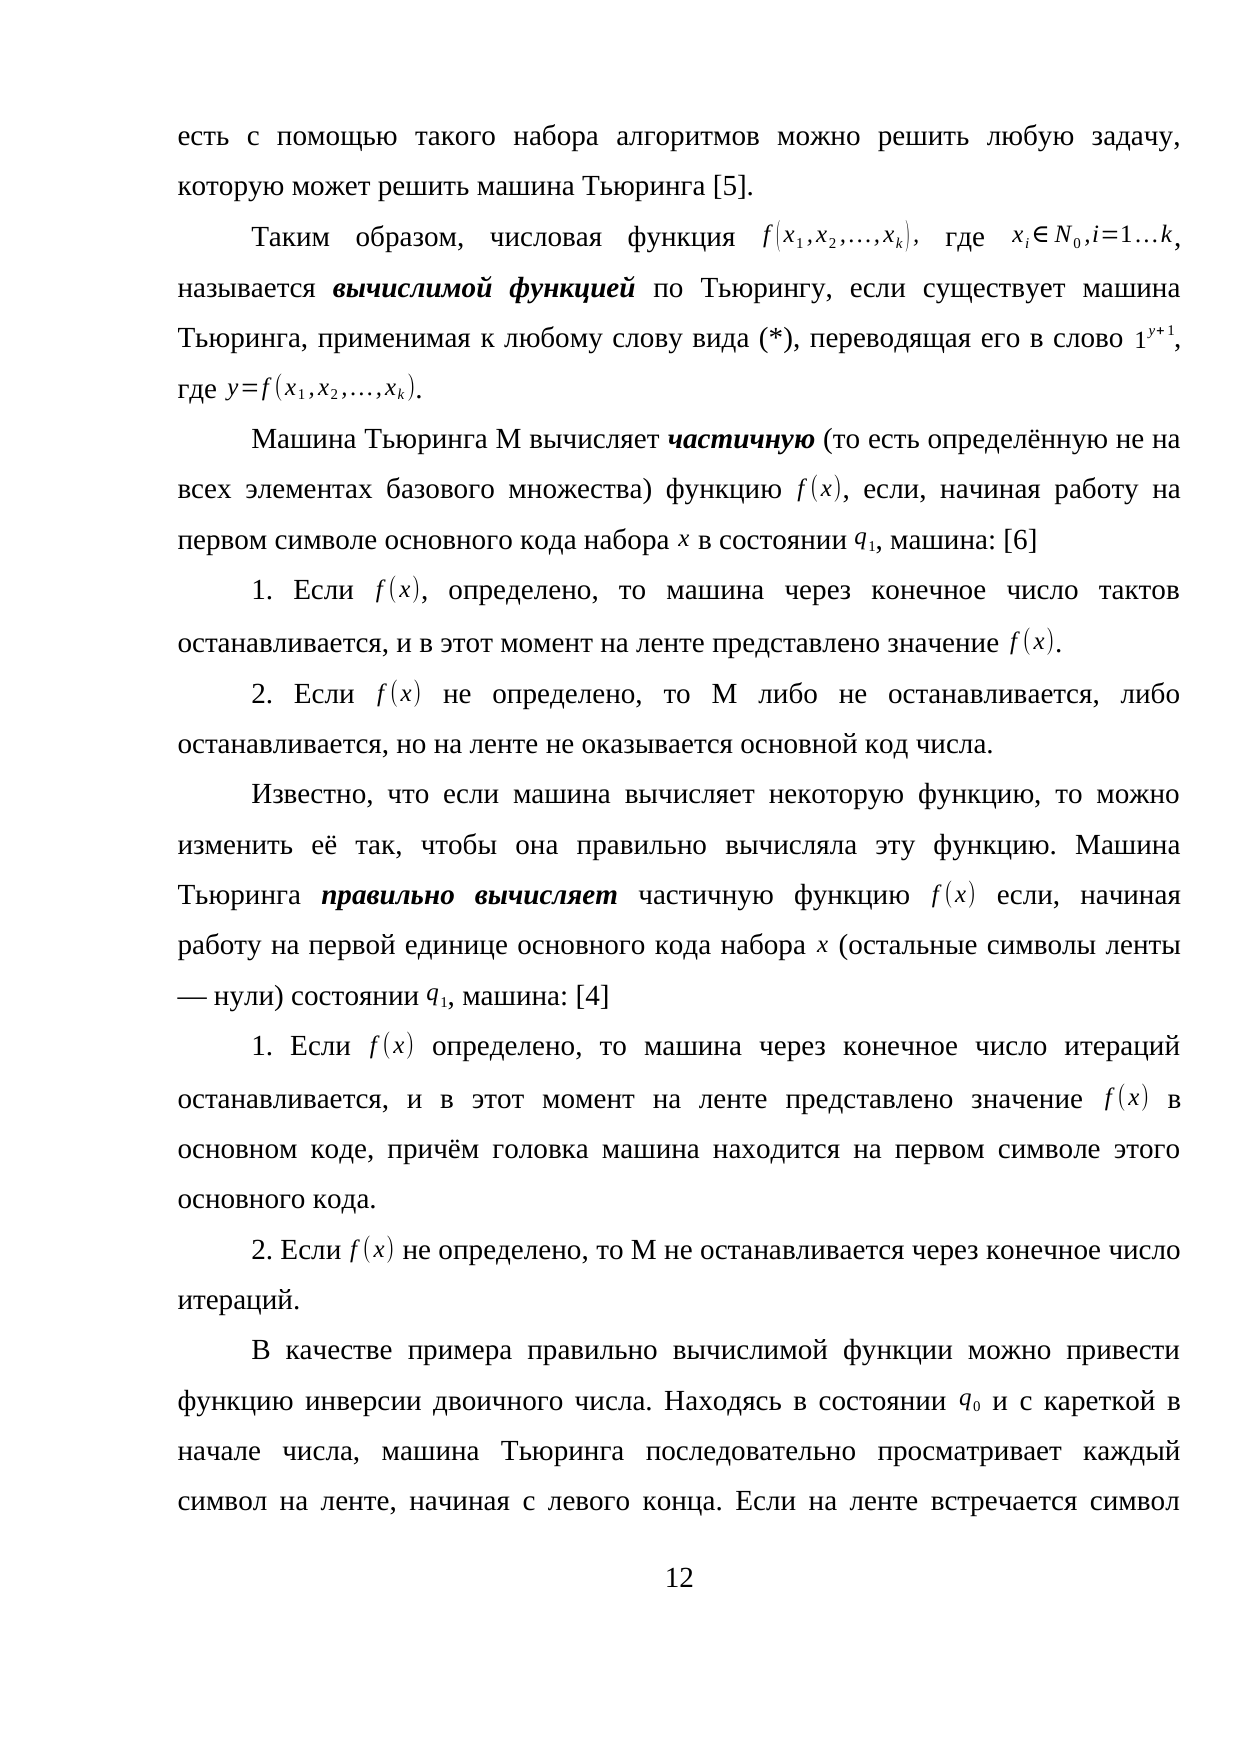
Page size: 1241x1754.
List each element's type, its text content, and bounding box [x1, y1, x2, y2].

text 1. Если , определено, то машина через конечное число тактов останавливается, и в этот момент на ленте представлено значение . [177, 572, 1181, 658]
text 2. Если не определено, то M либо не останавливается, либо останавливается, но на ленте не оказывается основной код числа. [177, 676, 1181, 760]
text Таким образом, числовая функция где , называется вычислимой функцией по Тьюрингу, если существует машина Тьюринга, применимая к любому слову вида (*), переводящая его в слово , где . [177, 219, 1181, 404]
text Известно, что если машина вычисляет некоторую функцию, то можно изменить её так, чтобы она правильно вычисляла эту функцию. Машина Тьюринга правильно вычисляет частичную функцию если, начиная работу на первой единице основного кода набора (остальные символы ленты — нули) состоянии , машина: [4] [177, 777, 1181, 1011]
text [177, 1332, 1181, 1517]
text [177, 118, 1181, 202]
text Машина Тьюринга М вычисляет частичную (то есть определённую не на всех элементах базового множества) функцию , если, начиная работу на первом символе основного кода набора в состоянии , машина: [6] [177, 421, 1181, 555]
text 2. Если не определено, то M не останавливается через конечное число итераций. [177, 1232, 1181, 1316]
text 1. Если определено, то машина через конечное число итераций останавливается, и в этот момент на ленте представлено значение в основном коде, причём головка машина находится на первом символе этого основного кода. [177, 1028, 1181, 1215]
